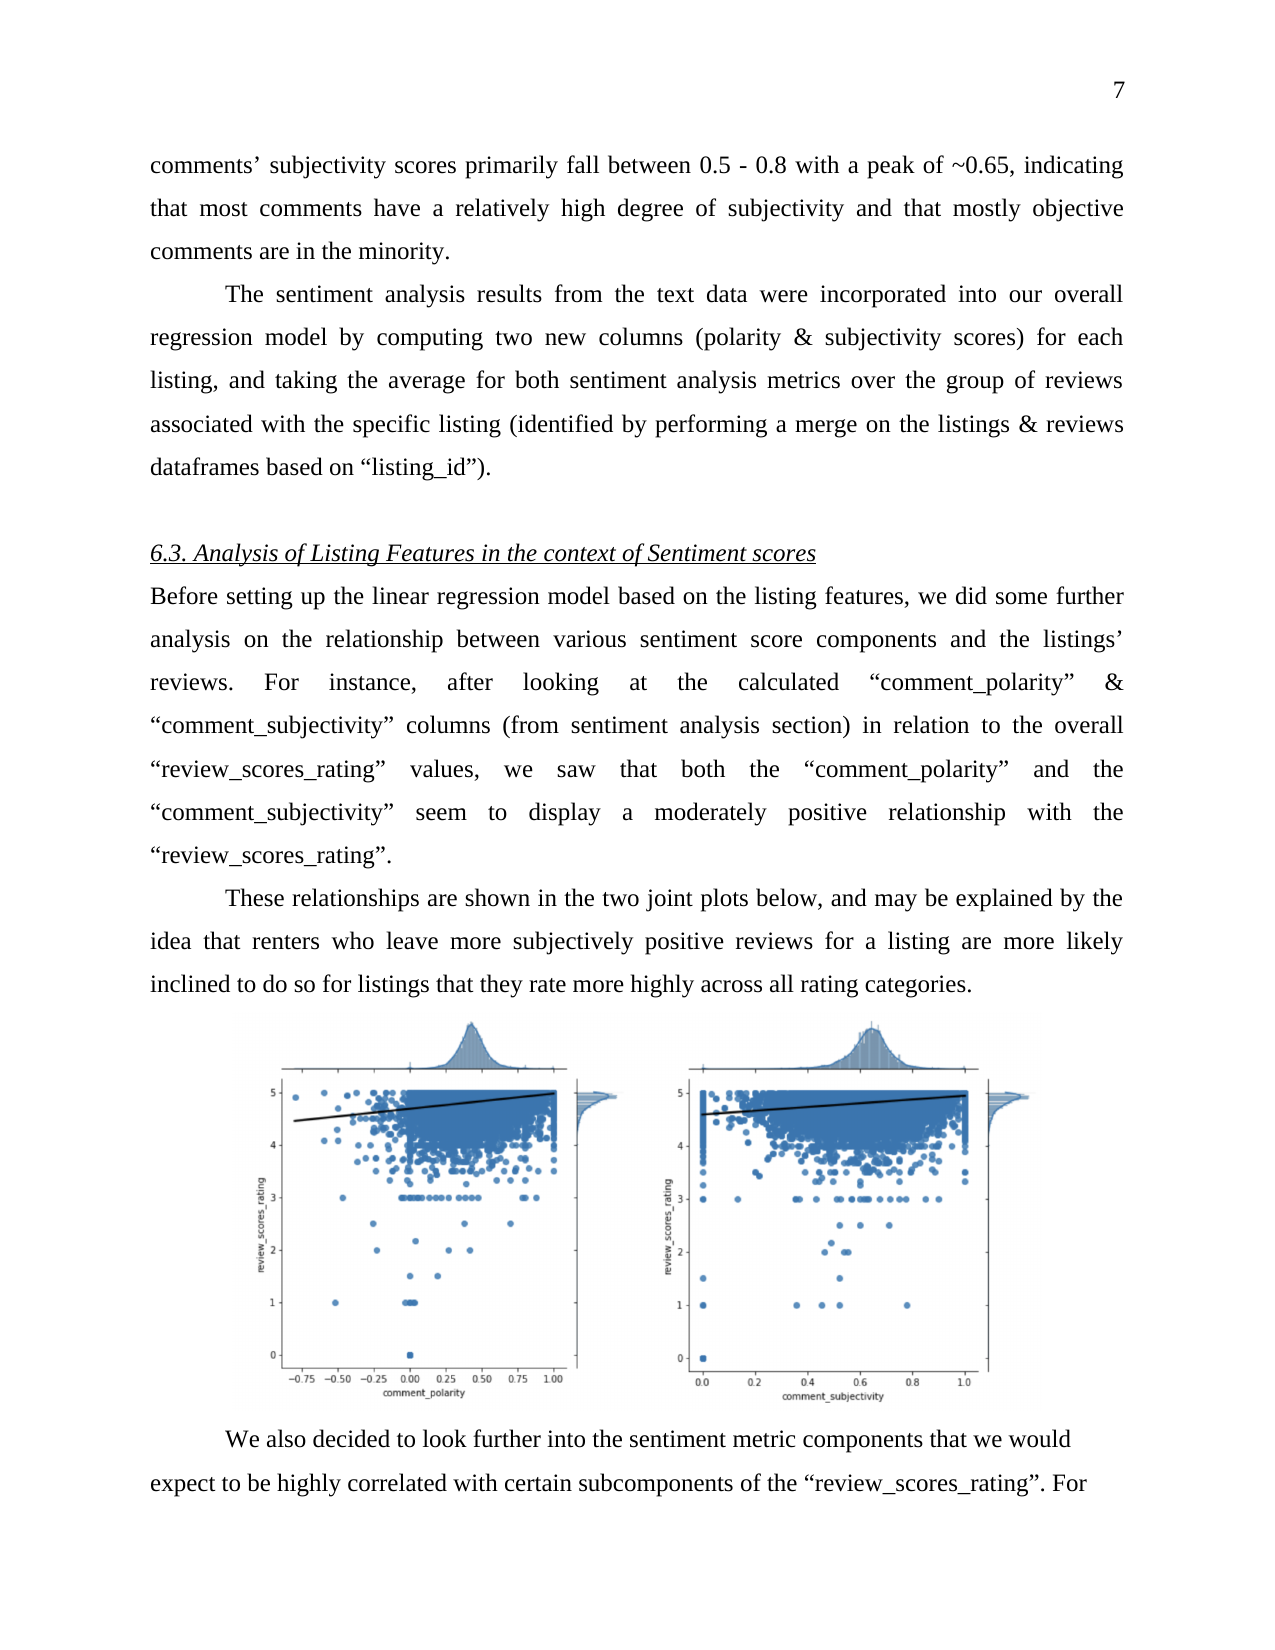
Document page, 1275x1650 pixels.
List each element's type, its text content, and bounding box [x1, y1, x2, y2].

subtitle 6.3. Analysis of Listing Features in the context of Sentiment scores [150, 538, 1125, 567]
picture [232, 1012, 1043, 1411]
text Before setting up the linear regression model based on the listing features, we did some further analysis on the relationship between various sentiment score components and the listings’ reviews. For instance, after looking at the calculated “comment_polarity” & “comment_subjectivity” columns (from sentiment analysis section) in relation to the overall “review_scores_rating” values, we saw that both the “comment_polarity” and the “comment_subjectivity” seem to display a moderately positive relationship with the “review_scores_rating”. [150, 581, 1125, 869]
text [150, 150, 1125, 265]
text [150, 1424, 1125, 1496]
text The sentiment analysis results from the text data were incorporated into our overall regression model by computing two new columns (polarity & subjectivity scores) for each listing, and taking the average for both sentiment analysis metrics over the group of reviews associated with the specific listing (identified by performing a merge on the listings & reviews dataframes based on “listing_id”). [150, 279, 1125, 481]
text These relationships are shown in the two joint plots below, and may be explained by the idea that renters who leave more subjectively positive reviews for a listing are more likely inclined to do so for listings that they rate more highly across all rating categories. [150, 883, 1125, 998]
